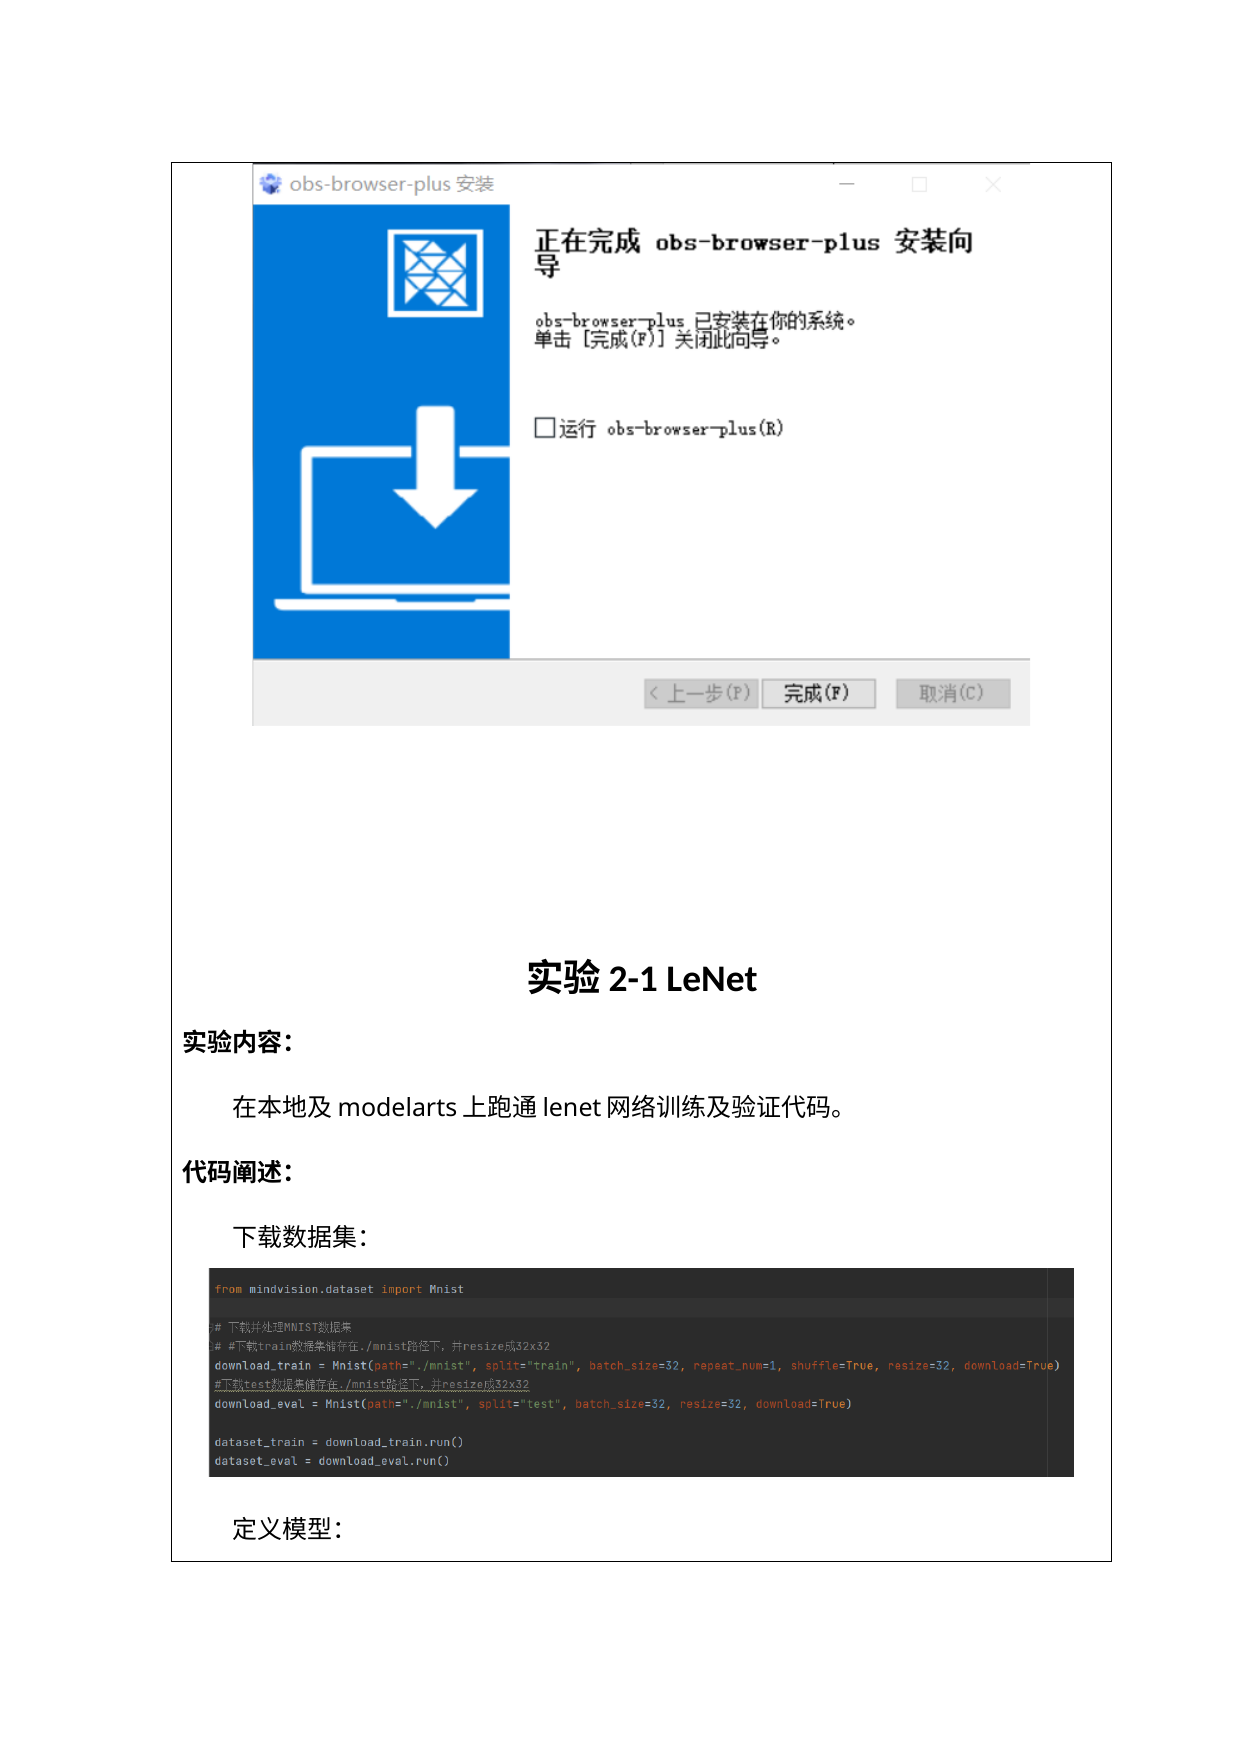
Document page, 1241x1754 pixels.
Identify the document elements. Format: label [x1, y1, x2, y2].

table_cell [172, 163, 1111, 1561]
picture [252, 163, 1031, 726]
picture [208, 1268, 1074, 1477]
